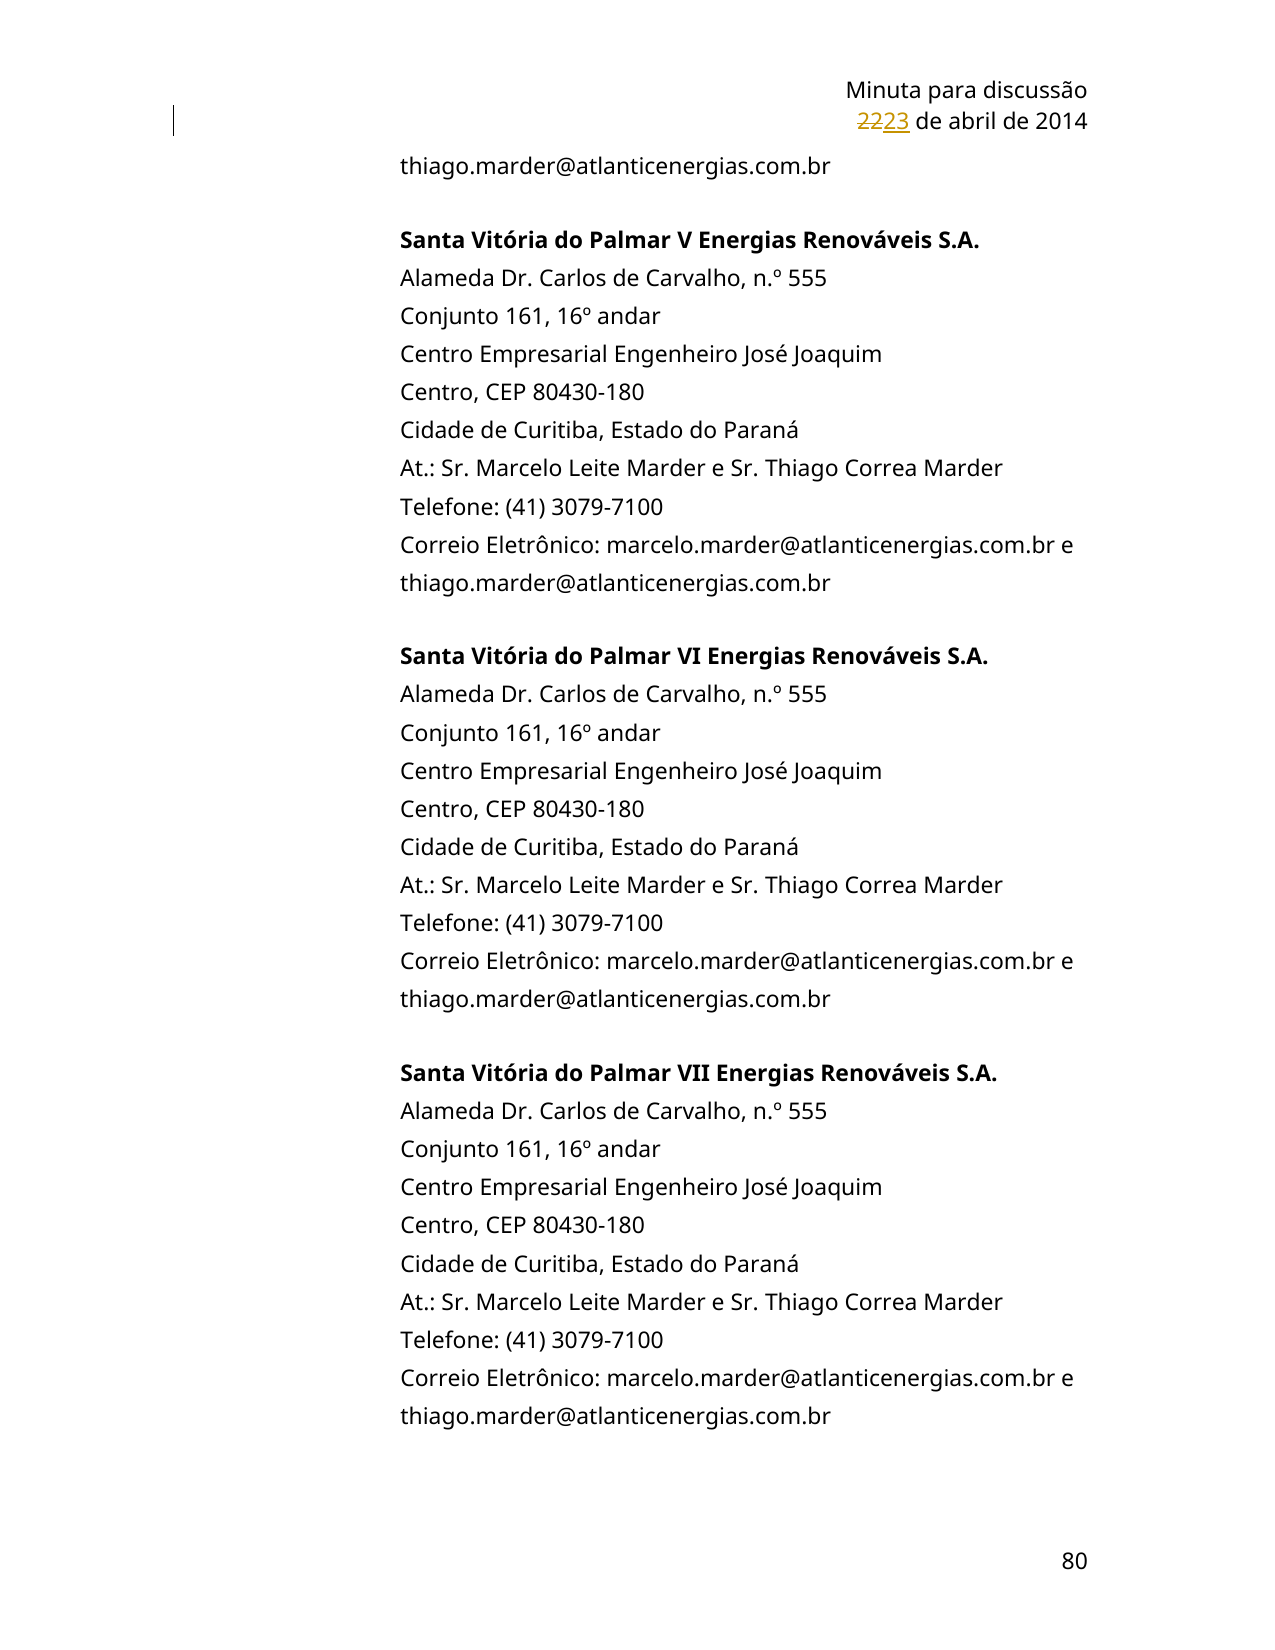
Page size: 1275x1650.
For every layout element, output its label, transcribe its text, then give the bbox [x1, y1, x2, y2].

text Santa Vitória do Palmar VI Energias Renováveis S.A. Alameda Dr. Carlos de Carvalho, n.º 555 Conjunto 161, 16º andar Centro Empresarial Engenheiro José Joaquim Centro, CEP 80430-180 Cidade de Curitiba, Estado do Paraná At.: Sr. Marcelo Leite Marder e Sr. Thiago Correa Marder Telefone: (41) 3079-7100 Correio Eletrônico: marcelo.marder@atlanticenergias.com.br e thiago.marder@atlanticenergias.com.br [400, 640, 1087, 1014]
text Santa Vitória do Palmar VII Energias Renováveis S.A. Alameda Dr. Carlos de Carvalho, n.º 555 Conjunto 161, 16º andar Centro Empresarial Engenheiro José Joaquim Centro, CEP 80430-180 Cidade de Curitiba, Estado do Paraná At.: Sr. Marcelo Leite Marder e Sr. Thiago Correa Marder Telefone: (41) 3079-7100 Correio Eletrônico: marcelo.marder@atlanticenergias.com.br e thiago.marder@atlanticenergias.com.br [400, 1057, 1087, 1431]
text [400, 150, 1087, 181]
text Santa Vitória do Palmar V Energias Renováveis S.A. Alameda Dr. Carlos de Carvalho, n.º 555 Conjunto 161, 16º andar Centro Empresarial Engenheiro José Joaquim Centro, CEP 80430-180 Cidade de Curitiba, Estado do Paraná At.: Sr. Marcelo Leite Marder e Sr. Thiago Correa Marder Telefone: (41) 3079-7100 Correio Eletrônico: marcelo.marder@atlanticenergias.com.br e thiago.marder@atlanticenergias.com.br [400, 223, 1087, 598]
